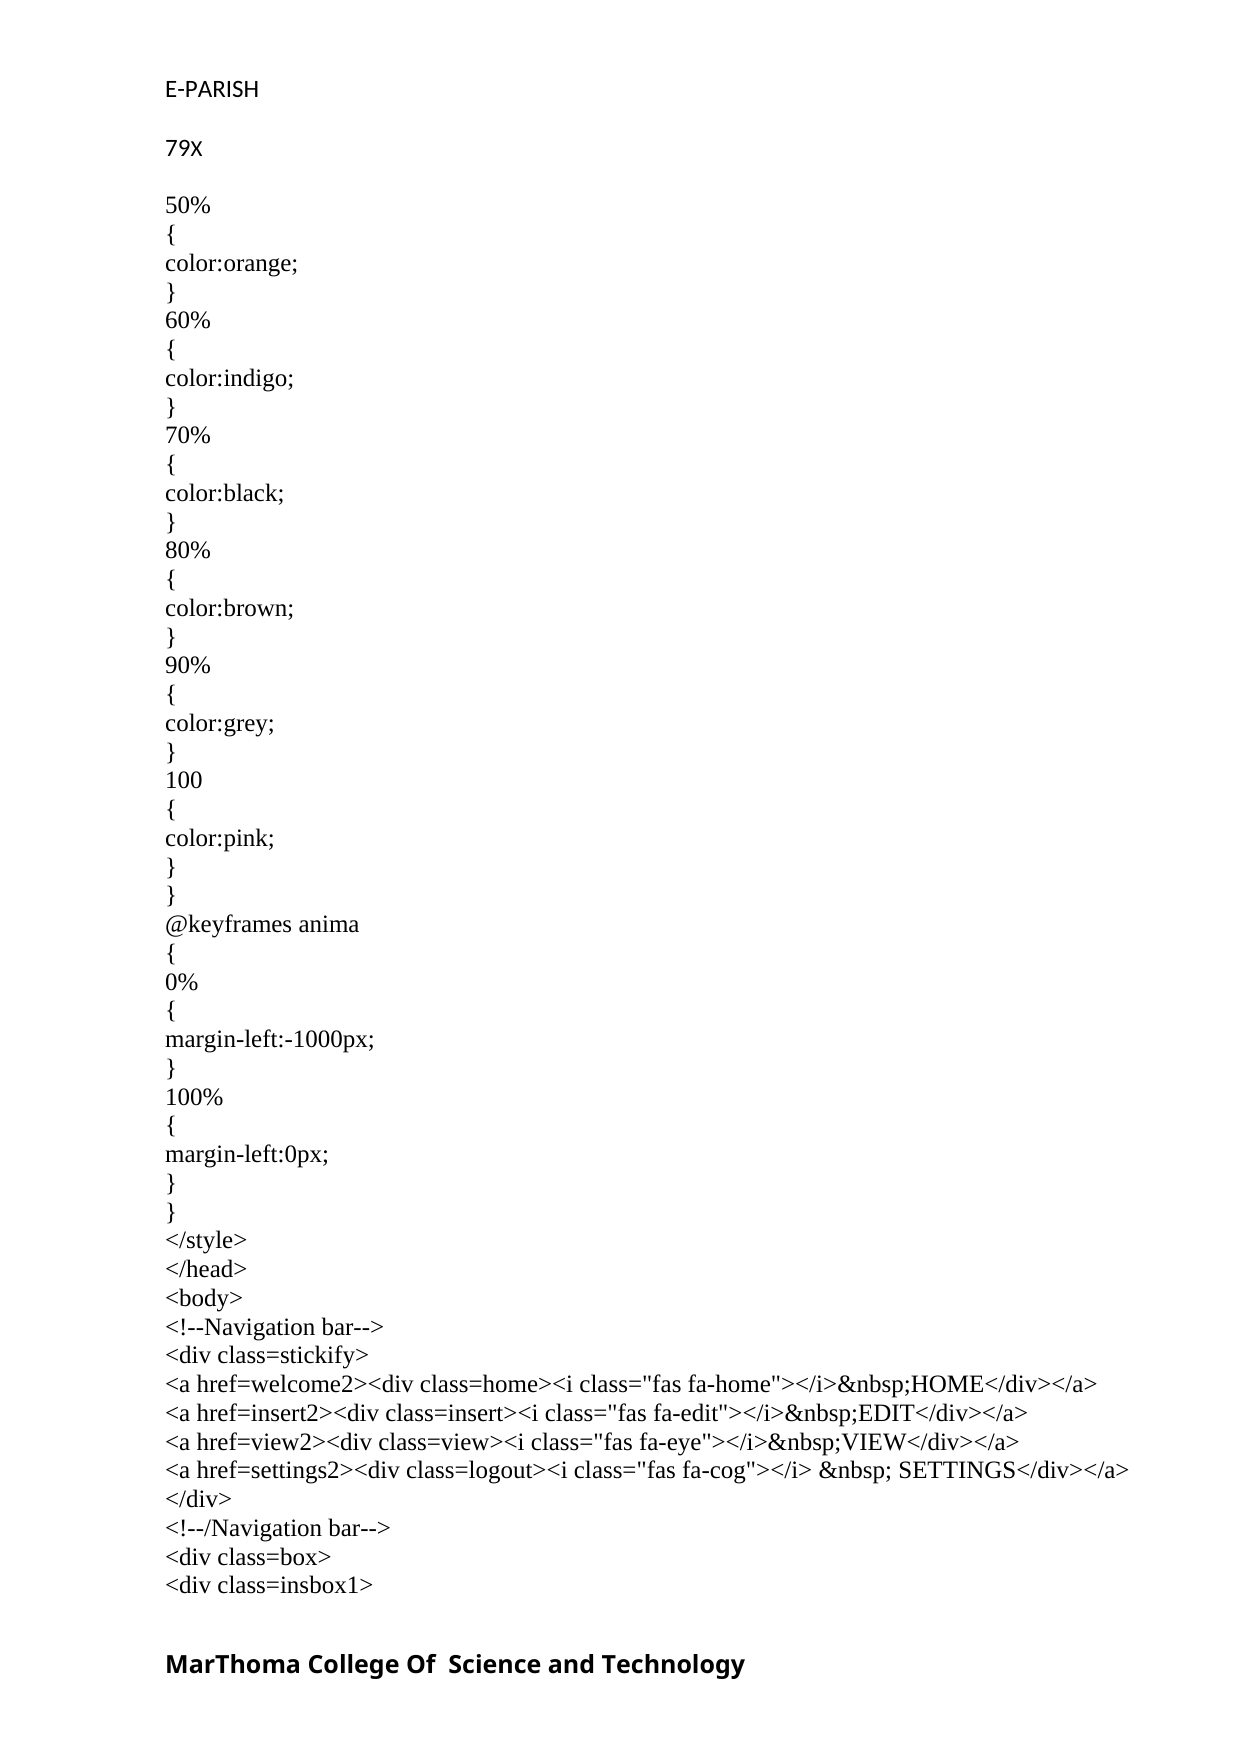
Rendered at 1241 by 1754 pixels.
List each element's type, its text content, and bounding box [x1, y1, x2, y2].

text margin-left:-1000px; [165, 1024, 1150, 1053]
text <a href=view2><div class=view><i class="fas fa-eye"></i>&nbsp;VIEW</div></a> [165, 1427, 1150, 1456]
text 0% [165, 967, 1150, 996]
text { [165, 679, 1150, 708]
text } [165, 1053, 1150, 1082]
text } [165, 622, 1150, 651]
text color:brown; [165, 593, 1150, 622]
text <a href=settings2><div class=logout><i class="fas fa-cog"></i> &nbsp; SETTINGS</div></a> [165, 1456, 1150, 1484]
text <div class=stickify> [165, 1341, 1150, 1369]
text } [165, 507, 1150, 536]
text color:grey; [165, 708, 1150, 737]
text color:pink; [165, 823, 1150, 852]
text } [165, 277, 1150, 306]
text { [165, 564, 1150, 593]
text { [165, 1111, 1150, 1139]
text <!--/Navigation bar--> [165, 1513, 1150, 1542]
text 60% [165, 306, 1150, 334]
text <div class=insbox1> [165, 1571, 1150, 1599]
text } [165, 881, 1150, 909]
text { [165, 794, 1150, 823]
text } [165, 737, 1150, 766]
text margin-left:0px; [165, 1139, 1150, 1168]
text { [165, 996, 1150, 1024]
text color:orange; [165, 248, 1150, 277]
text @keyframes anima [165, 909, 1150, 938]
text { [165, 449, 1150, 478]
text { [165, 938, 1150, 967]
text 100% [165, 1082, 1150, 1111]
text <!--Navigation bar--> [165, 1312, 1150, 1341]
text 80% [165, 536, 1150, 564]
text 100 [165, 766, 1150, 794]
text 50% [165, 191, 1150, 219]
text } [165, 1168, 1150, 1197]
text } [165, 1197, 1150, 1226]
text 90% [165, 651, 1150, 679]
text } [165, 852, 1150, 881]
text </div> [165, 1484, 1150, 1513]
text { [165, 219, 1150, 248]
text 70% [165, 421, 1150, 449]
text } [165, 392, 1150, 421]
text { [165, 334, 1150, 363]
text <body> [165, 1283, 1150, 1312]
text <a href=insert2><div class=insert><i class="fas fa-edit"></i>&nbsp;EDIT</div></a> [165, 1398, 1150, 1427]
text color:indigo; [165, 363, 1150, 392]
text </style> [165, 1226, 1150, 1254]
text <a href=welcome2><div class=home><i class="fas fa-home"></i>&nbsp;HOME</div></a> [165, 1369, 1150, 1398]
text </head> [165, 1254, 1150, 1283]
text <div class=box> [165, 1542, 1150, 1571]
text color:black; [165, 478, 1150, 507]
